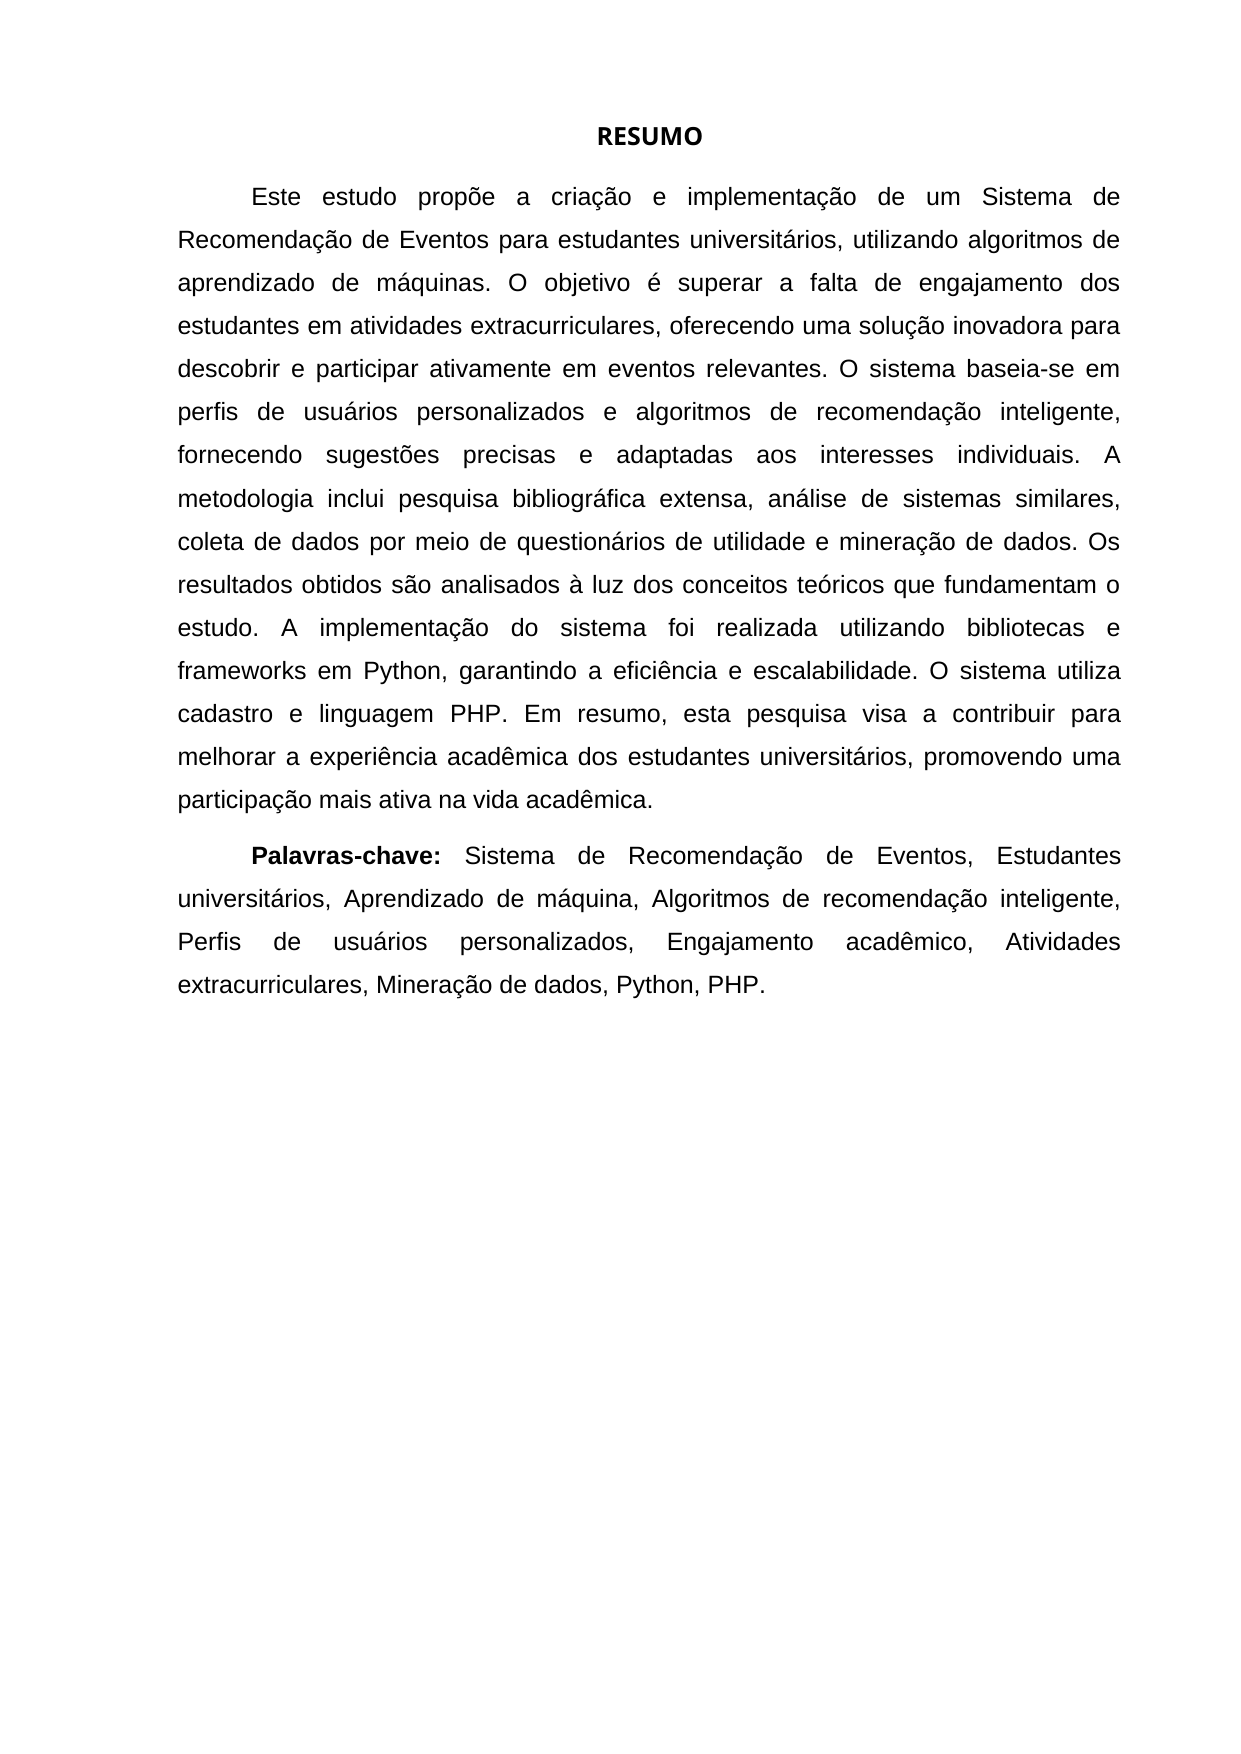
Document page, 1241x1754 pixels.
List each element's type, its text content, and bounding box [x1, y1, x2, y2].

text Este estudo propõe a criação e implementação de um Sistema de Recomendação de Eventos para estudantes universitários, utilizando algoritmos de aprendizado de máquinas. O objetivo é superar a falta de engajamento dos estudantes em atividades extracurriculares, oferecendo uma solução inovadora para descobrir e participar ativamente em eventos relevantes. O sistema baseia-se em perfis de usuários personalizados e algoritmos de recomendação inteligente, fornecendo sugestões precisas e adaptadas aos interesses individuais. A metodologia inclui pesquisa bibliográfica extensa, análise de sistemas similares, coleta de dados por meio de questionários de utilidade e mineração de dados. Os resultados obtidos são analisados à luz dos conceitos teóricos que fundamentam o estudo. A implementação do sistema foi realizada utilizando bibliotecas e frameworks em Python, garantindo a eficiência e escalabilidade. O sistema utiliza cadastro e linguagem PHP. Em resumo, esta pesquisa visa a contribuir para melhorar a experiência acadêmica dos estudantes universitários, promovendo uma participação mais ativa na vida acadêmica. [177, 182, 1122, 814]
text Resumo [177, 118, 1122, 152]
text Palavras-chave: Sistema de Recomendação de Eventos, Estudantes universitários, Aprendizado de máquina, Algoritmos de recomendação inteligente, Perfis de usuários personalizados, Engajamento acadêmico, Atividades extracurriculares, Mineração de dados, Python, PHP. [177, 841, 1122, 999]
